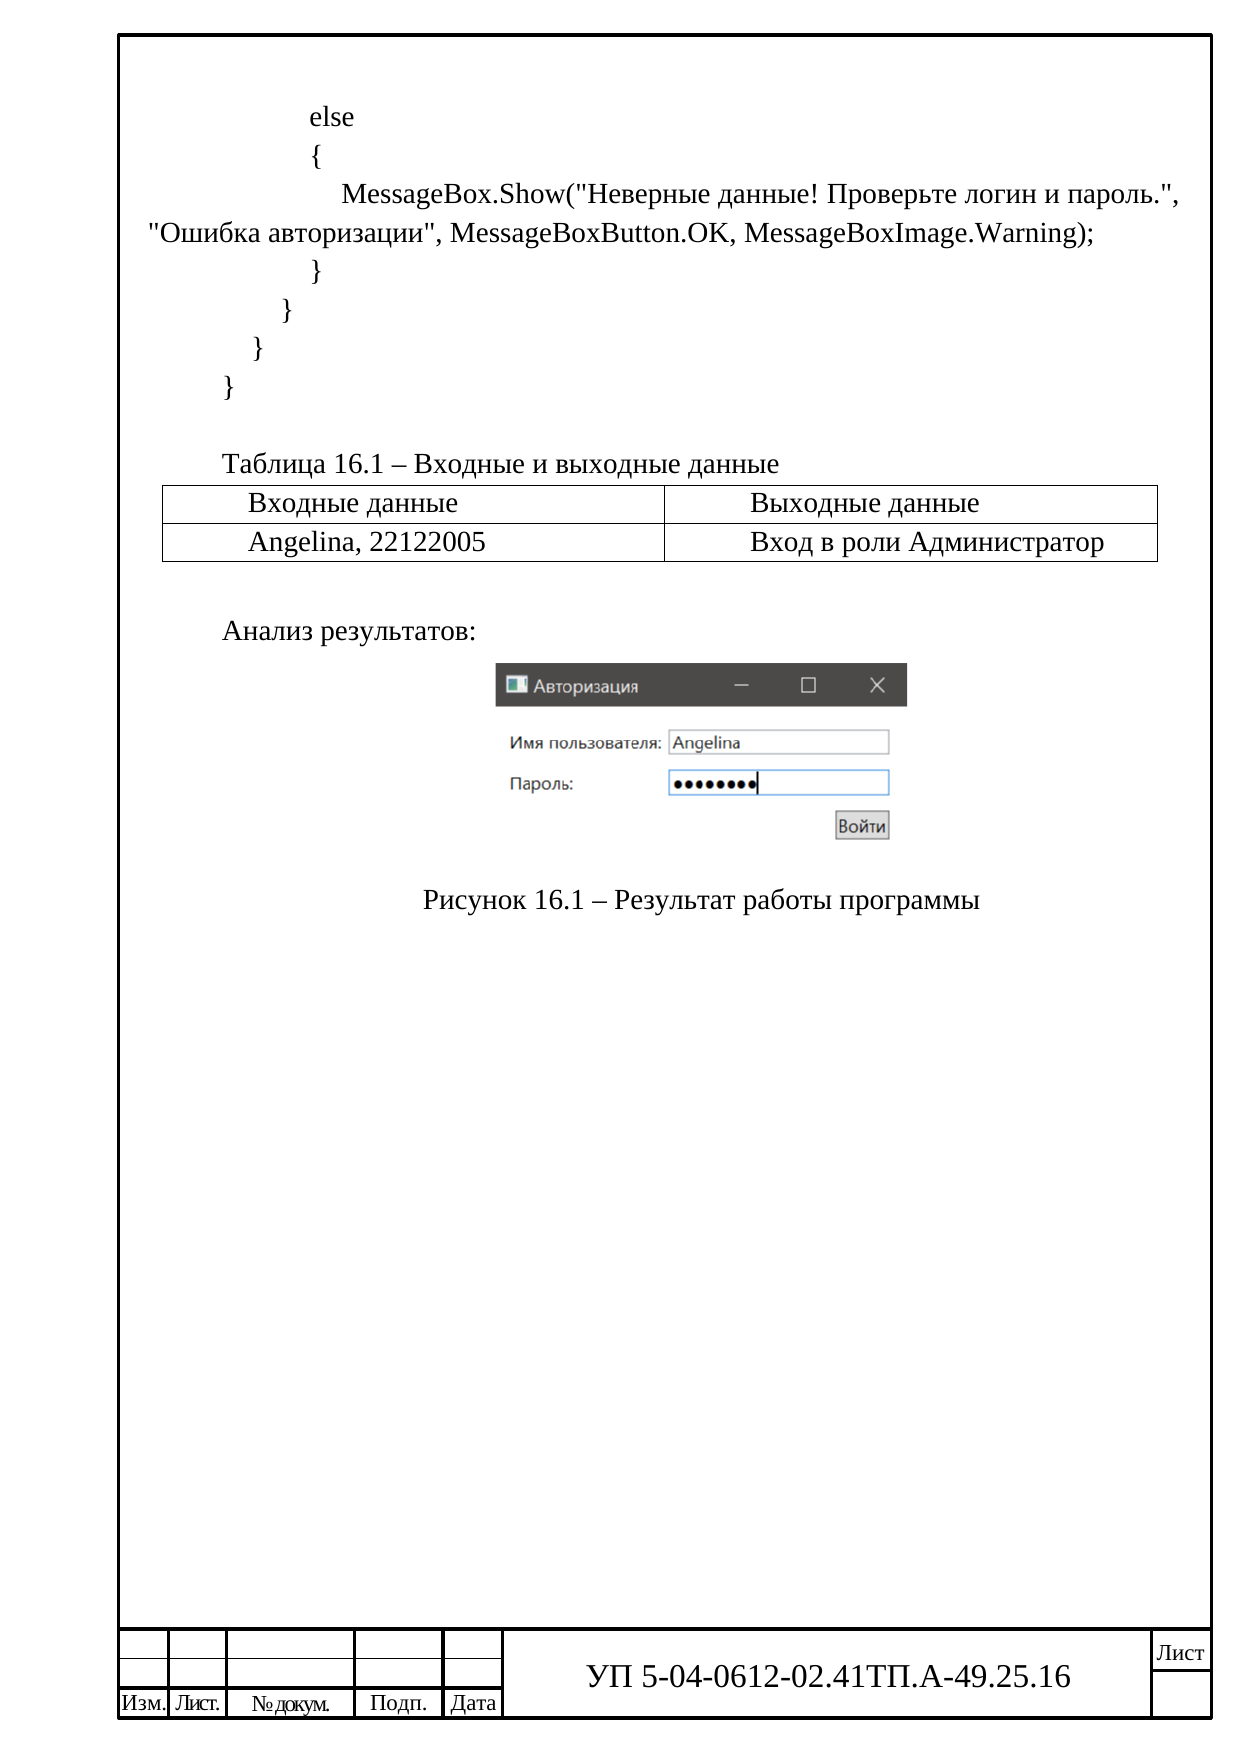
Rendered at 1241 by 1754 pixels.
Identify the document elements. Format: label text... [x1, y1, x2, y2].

text MessageBox.Show("Неверные данные! Проверьте логин и пароль.", "Ошибка авторизации", MessageBoxButton.OK, MessageBoxImage.Warning); [148, 176, 1181, 248]
text else [148, 99, 1181, 133]
text } [148, 369, 1181, 402]
text } [148, 330, 1181, 364]
table_header Входные данные [163, 486, 664, 523]
table_header Выходные данные [665, 486, 1157, 523]
text } [148, 292, 1181, 325]
text } [148, 253, 1181, 287]
table_cell Angelina, 22122005 [163, 524, 664, 561]
text Таблица 16.1 – Входные и выходные данные [148, 446, 1181, 479]
picture [495, 663, 908, 858]
text { [148, 138, 1181, 171]
text Анализ результатов: [148, 613, 1181, 646]
table_cell Вход в роли Администратор [665, 524, 1157, 561]
text Рисунок 16.1 – Результат работы программы [148, 882, 1181, 916]
